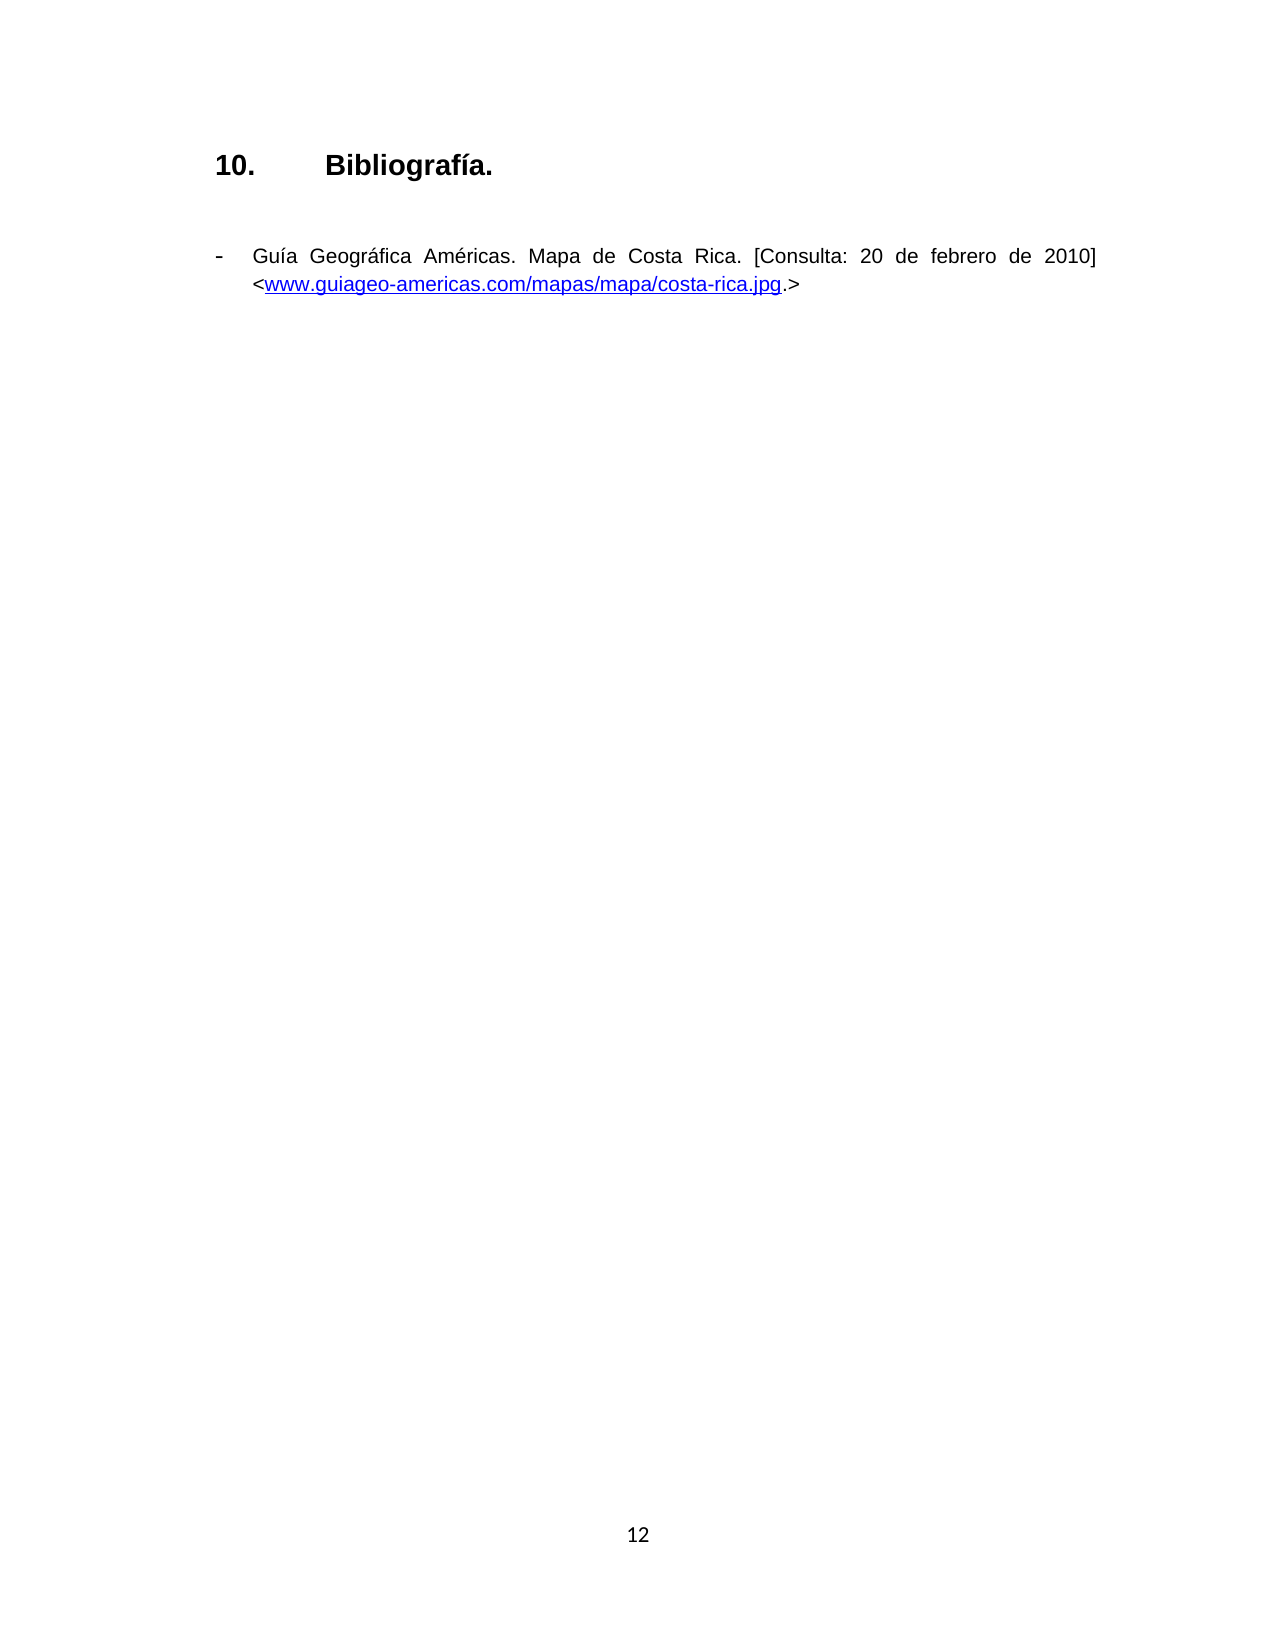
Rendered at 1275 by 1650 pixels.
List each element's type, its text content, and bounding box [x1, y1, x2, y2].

subtitle Bibliografía. [215, 148, 1098, 181]
list Guía Geográfica Américas. Mapa de Costa Rica. [Consulta: 20 de febrero de 2010] <www.guiageo-americas.com/mapas/mapa/costa-rica.jpg.> [215, 240, 1098, 296]
